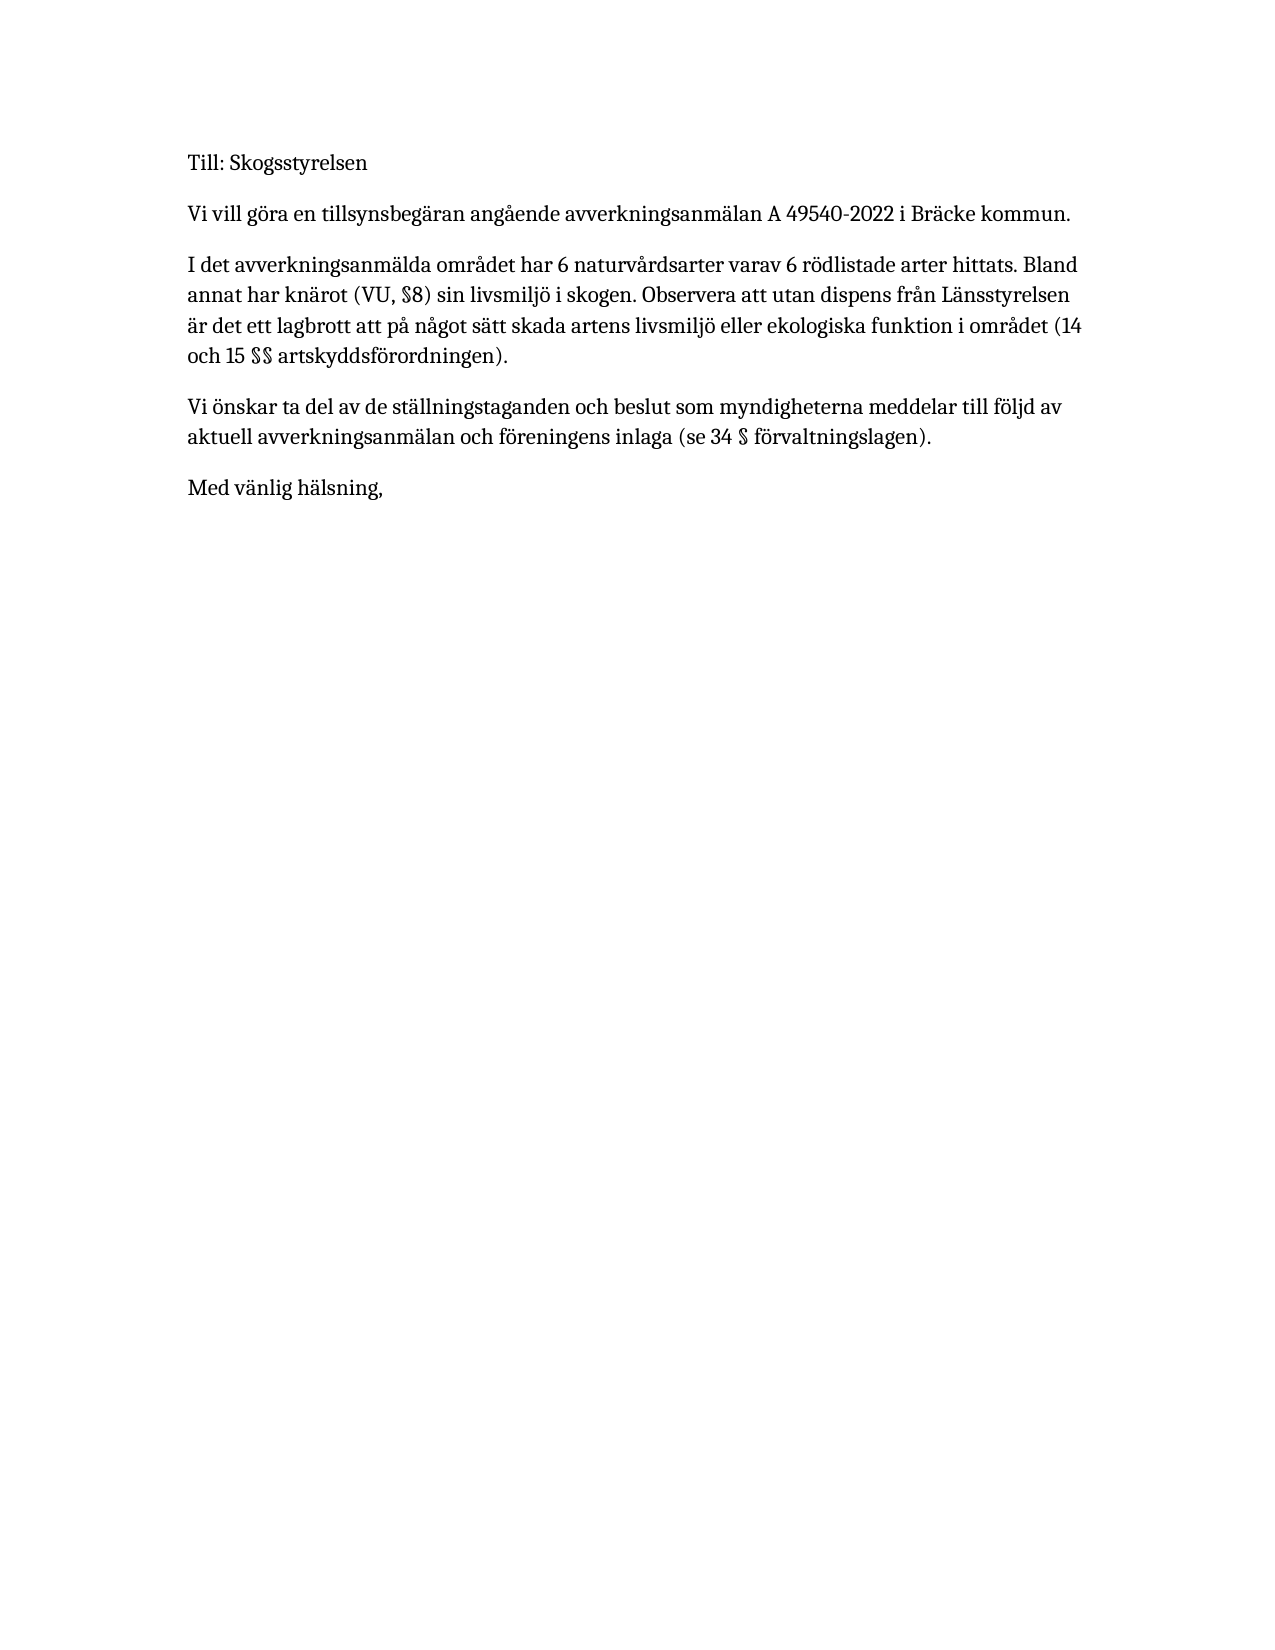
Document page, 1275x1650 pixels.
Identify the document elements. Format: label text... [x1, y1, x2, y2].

text I det avverkningsanmälda området har 6 naturvårdsarter varav 6 rödlistade arter hittats. Bland annat har knärot (VU, §8) sin livsmiljö i skogen. Observera att utan dispens från Länsstyrelsen är det ett lagbrott att på något sätt skada artens livsmiljö eller ekologiska funktion i området (14 och 15 §§ artskyddsförordningen). [187, 252, 1087, 369]
text Till: Skogsstyrelsen [187, 150, 1087, 176]
text Med vänlig hälsning, [187, 475, 1087, 532]
text Vi önskar ta del av de ställningstaganden och beslut som myndigheterna meddelar till följd av aktuell avverkningsanmälan och föreningens inlaga (se 34 § förvaltningslagen). [187, 394, 1087, 450]
text Vi vill göra en tillsynsbegäran angående avverkningsanmälan A 49540-2022 i Bräcke kommun. [187, 201, 1087, 227]
